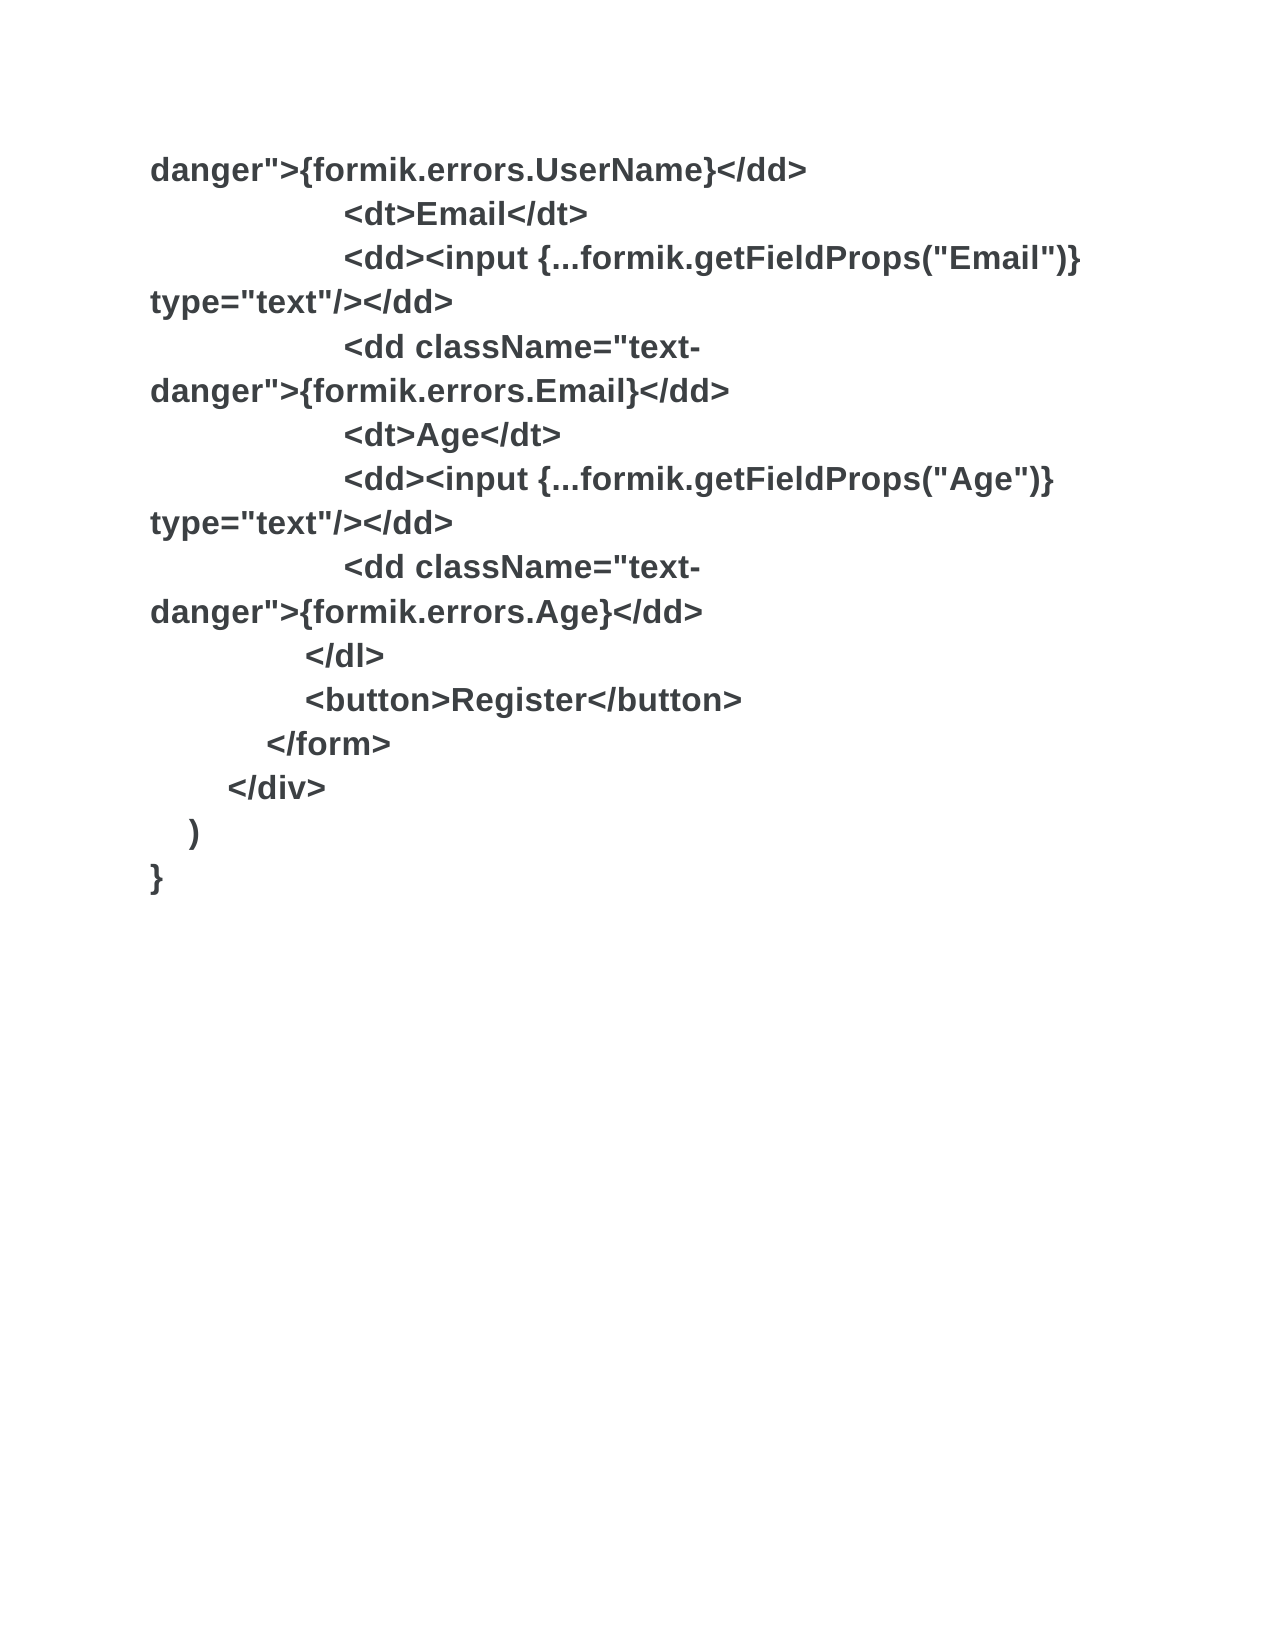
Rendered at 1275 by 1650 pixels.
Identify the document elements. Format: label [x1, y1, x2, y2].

text [150, 150, 1125, 895]
